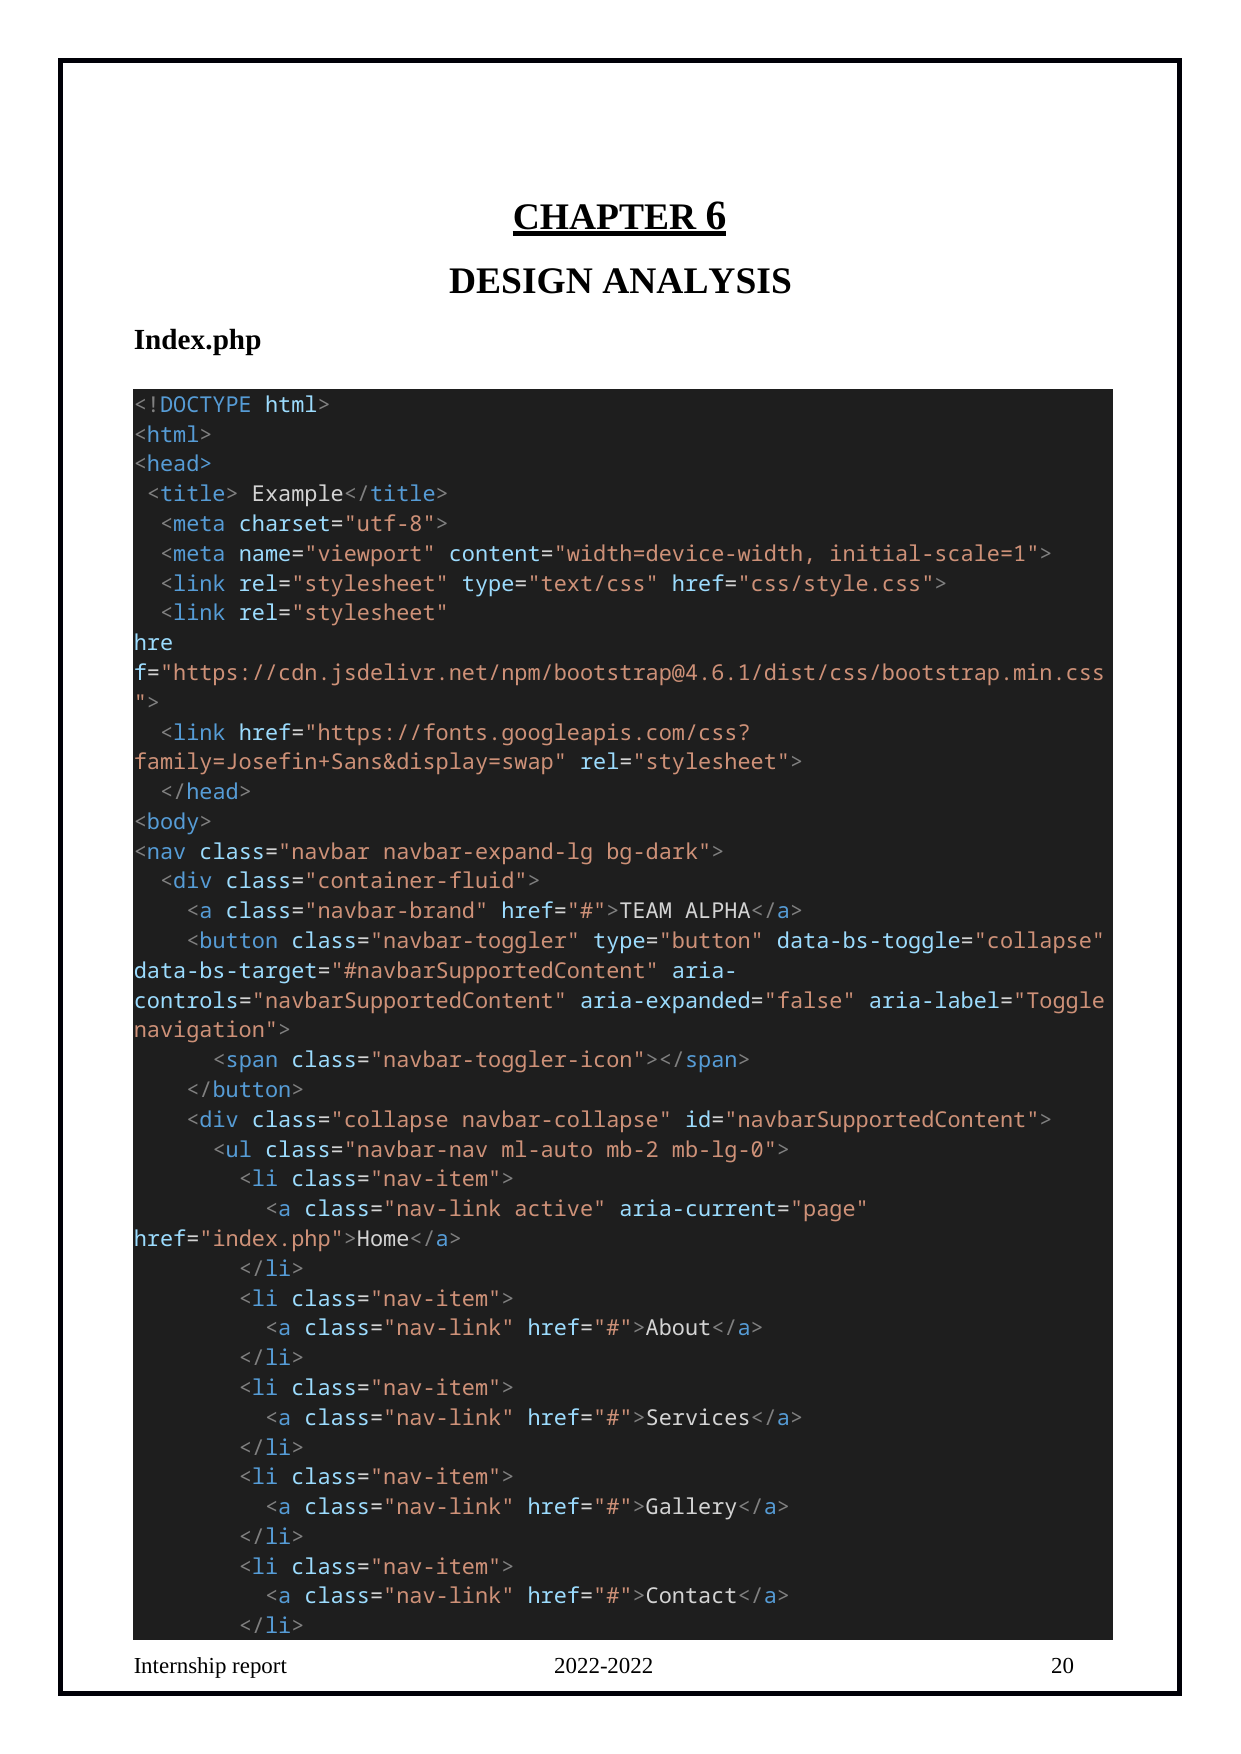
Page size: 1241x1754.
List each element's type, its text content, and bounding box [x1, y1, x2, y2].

text <ul class="navbar-nav ml-auto mb-2 mb-lg-0"> [133, 1134, 1113, 1163]
text <!DOCTYPE html> [133, 389, 1113, 419]
text <li class="nav-item"> [133, 1283, 1113, 1312]
text </button> [133, 1074, 1113, 1104]
text <a class="nav-link" href="#">Contact</a> [133, 1581, 1113, 1610]
text <meta charset="utf-8"> [133, 508, 1113, 538]
text </li> [133, 1253, 1113, 1283]
subtitle CHAPTER 6 DESIGN ANALYSIS [449, 190, 792, 302]
text <link href="https://fonts.googleapis.com/css?family=Josefin+Sans&display=swap" rel="stylesheet"> [133, 717, 1113, 776]
text <body> [133, 806, 1113, 836]
text <a class="nav-link" href="#">Services</a> [133, 1402, 1113, 1432]
text </head> [133, 776, 1113, 806]
text <li class="nav-item"> [133, 1461, 1113, 1491]
text <nav class="navbar navbar-expand-lg bg-dark"> [133, 836, 1113, 866]
text <html> [133, 419, 1113, 448]
text <link rel="stylesheet" href="https://cdn.jsdelivr.net/npm/bootstrap@4.6.1/dist/css/bootstrap.min.css"> [133, 597, 1113, 717]
text <head> [133, 448, 1113, 478]
text <title> Example</title> [133, 478, 1113, 508]
text <li class="nav-item"> [133, 1551, 1113, 1581]
text Index.php [133, 322, 1113, 355]
text </li> [133, 1610, 1113, 1640]
text <div class="collapse navbar-collapse" id="navbarSupportedContent"> [133, 1104, 1113, 1134]
text <div class="container-fluid"> [133, 866, 1113, 895]
text <button class="navbar-toggler" type="button" data-bs-toggle="collapse" data-bs-target="#navbarSupportedContent" aria-controls="navbarSupportedContent" aria-expanded="false" aria-label="Toggle navigation"> [133, 925, 1113, 1044]
text </li> [133, 1432, 1113, 1461]
text <a class="nav-link active" aria-current="page" href="index.php">Home</a> [133, 1193, 1113, 1253]
text <li class="nav-item"> [133, 1372, 1113, 1402]
text <a class="nav-link" href="#">About</a> [133, 1312, 1113, 1342]
text <a class="navbar-brand" href="#">TEAM ALPHA</a> [133, 895, 1113, 925]
text <li class="nav-item"> [133, 1163, 1113, 1193]
text <span class="navbar-toggler-icon"></span> [133, 1044, 1113, 1074]
text </li> [133, 1342, 1113, 1372]
text <link rel="stylesheet" type="text/css" href="css/style.css"> [133, 568, 1113, 597]
text <a class="nav-link" href="#">Gallery</a> [133, 1491, 1113, 1521]
text </li> [133, 1521, 1113, 1551]
text <meta name="viewport" content="width=device-width, initial-scale=1"> [133, 538, 1113, 568]
